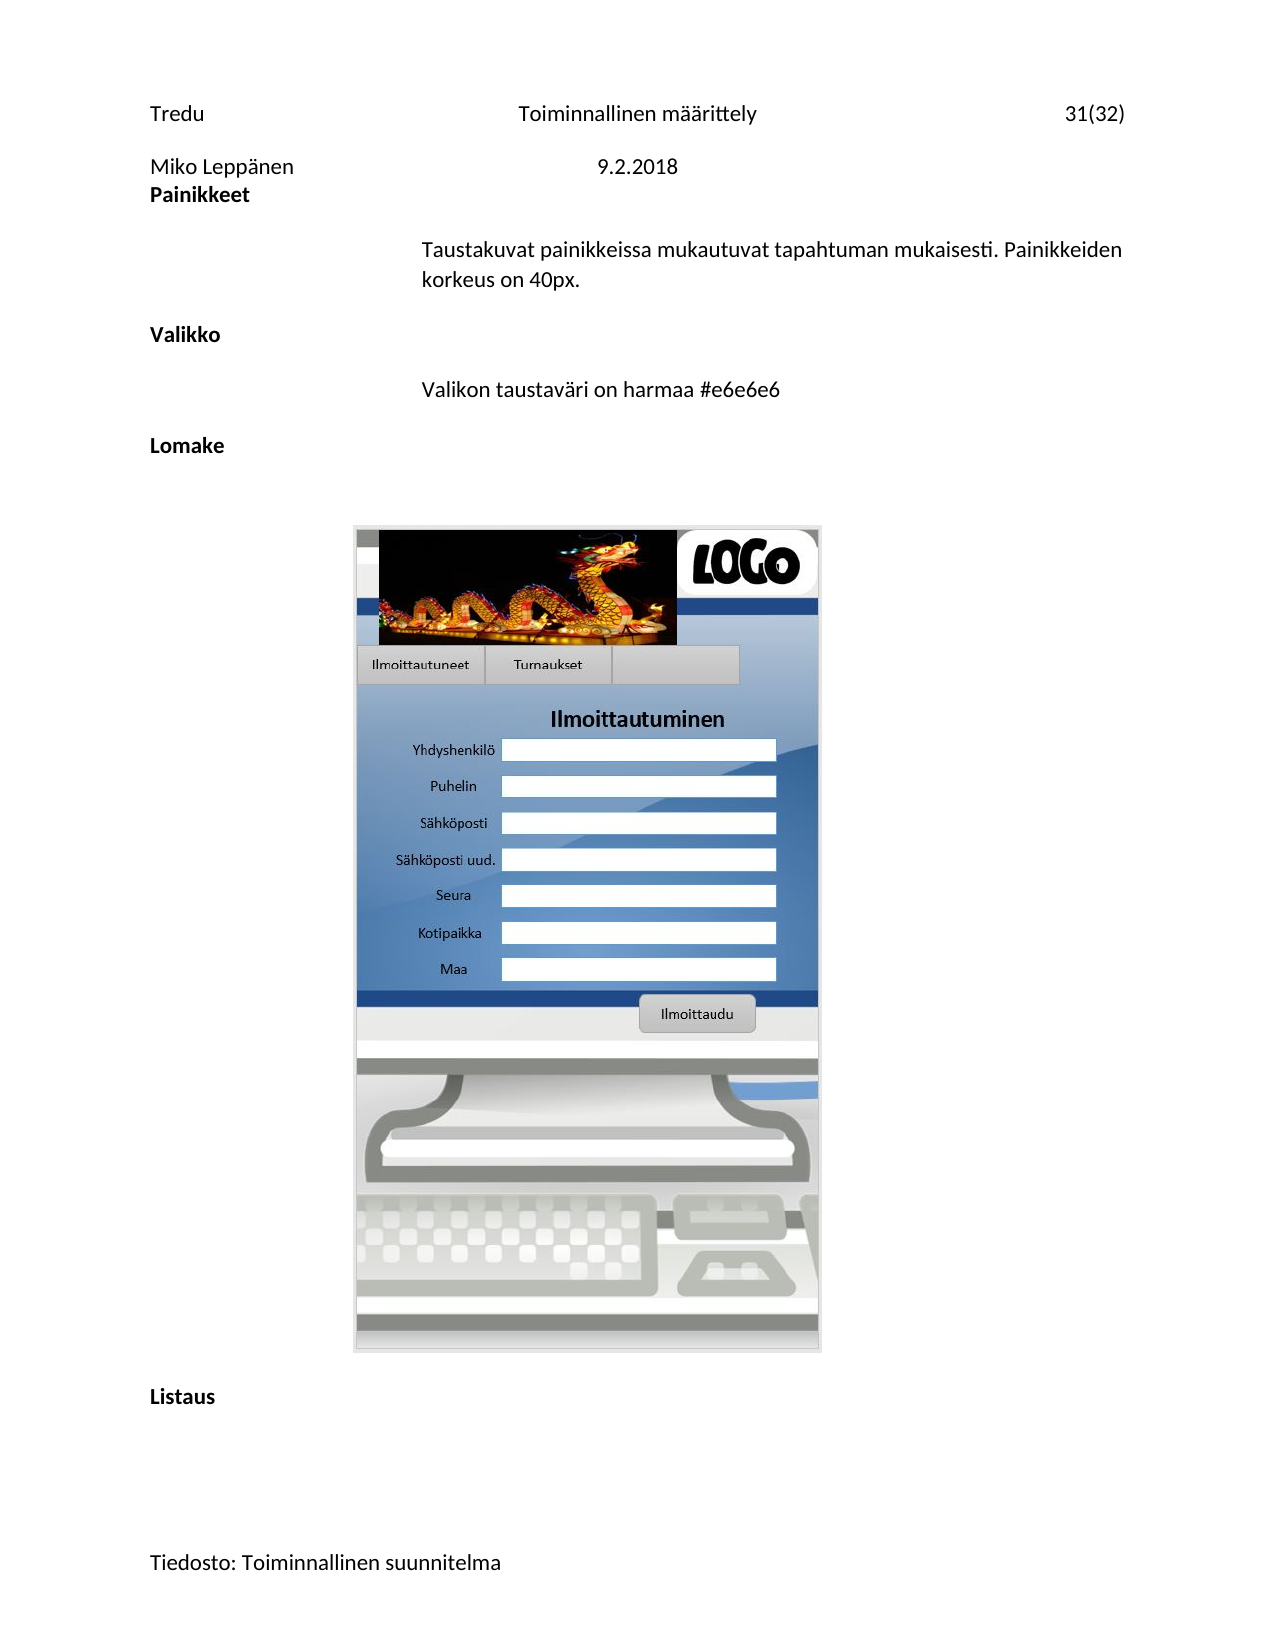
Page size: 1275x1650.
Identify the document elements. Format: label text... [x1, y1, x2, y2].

text Valikon taustaväri on harmaa #e6e6e6 [150, 376, 1125, 404]
text Painikkeet [150, 180, 1125, 208]
picture [353, 525, 822, 1353]
text Taustakuvat painikkeissa mukautuvat tapahtuman mukaisesti. Painikkeiden korkeus on 40px. [150, 235, 1125, 293]
text Valikko [150, 320, 1125, 348]
text Lomake [150, 431, 1125, 459]
